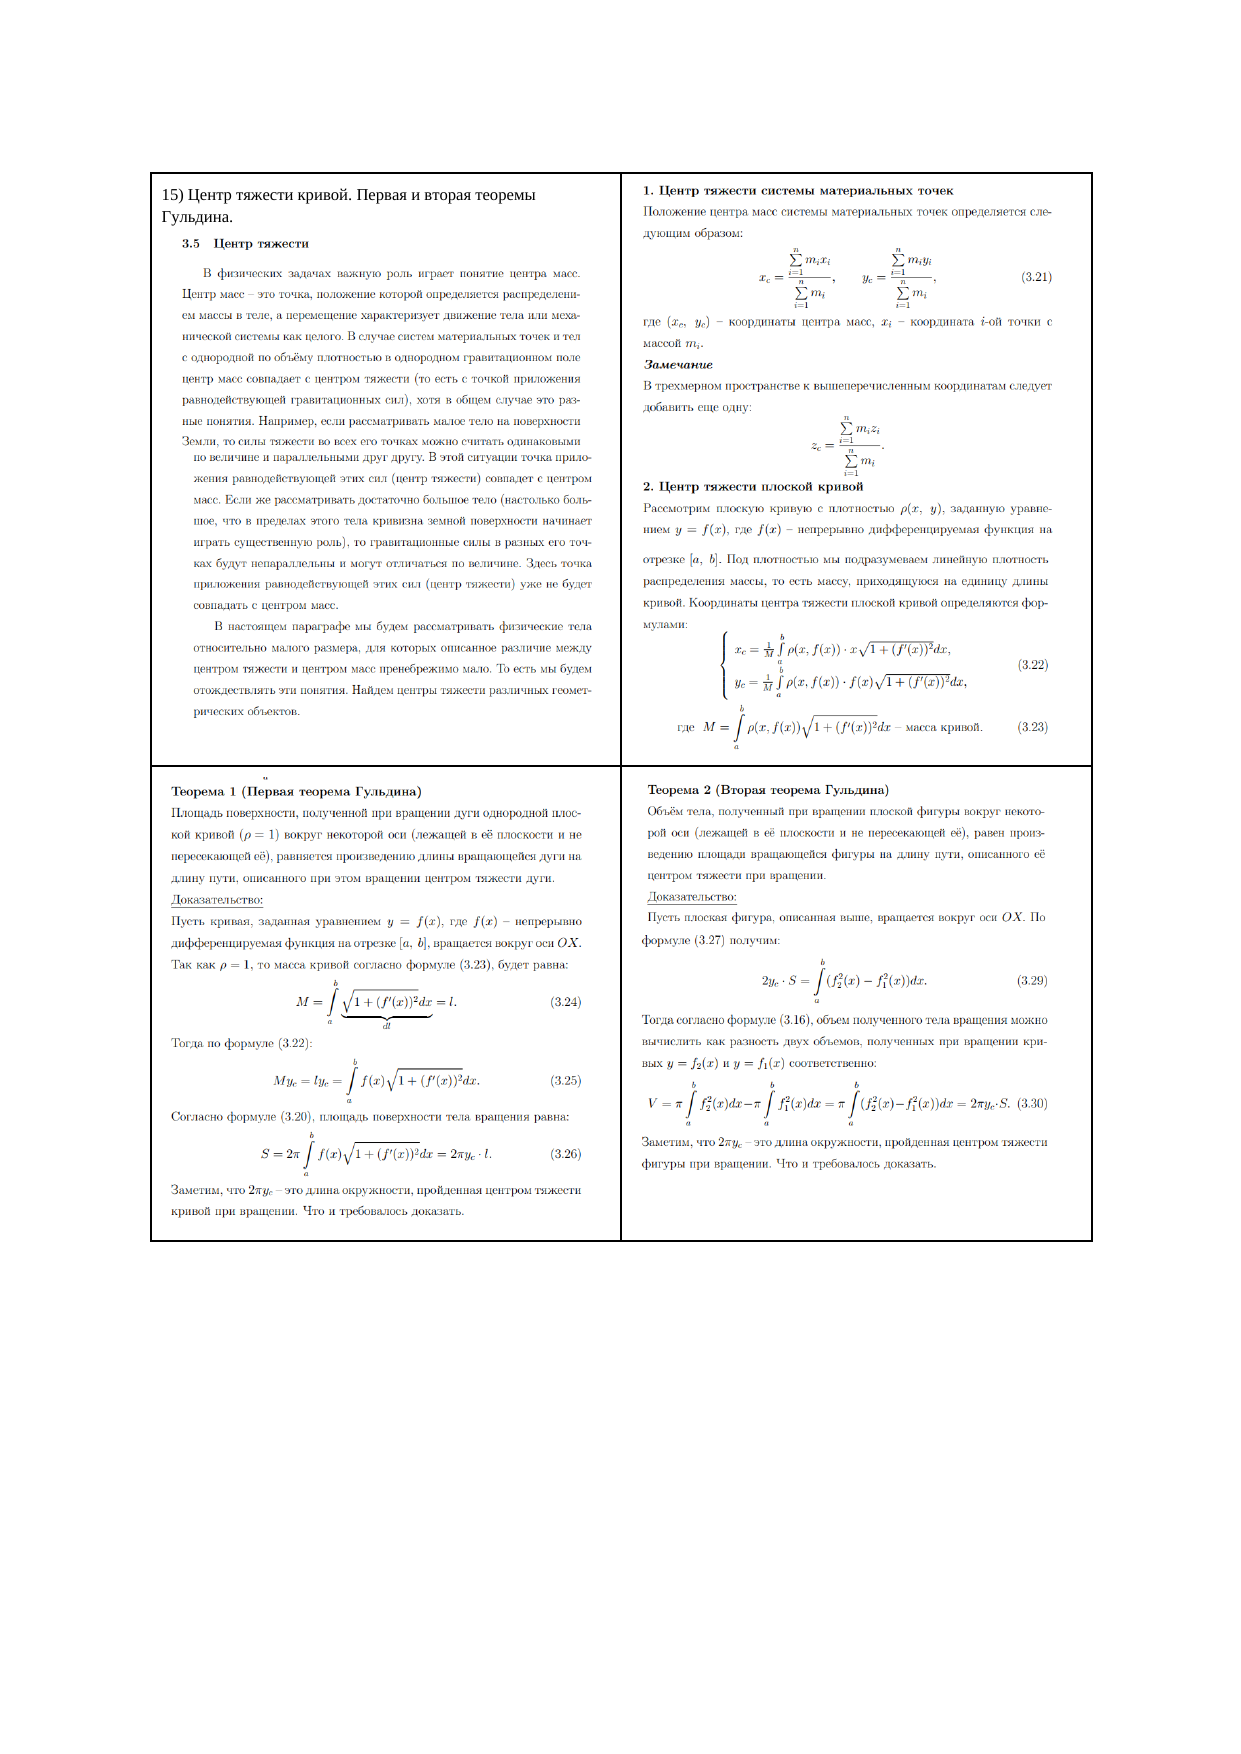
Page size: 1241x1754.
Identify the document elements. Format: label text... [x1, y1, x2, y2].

picture [631, 935, 1079, 1184]
picture [631, 184, 1079, 549]
table_cell [622, 767, 1091, 1240]
table_cell [152, 767, 620, 1240]
table_header 15) Центр тяжести кривой. Первая и вторая теоремы Гульдина. [152, 174, 620, 765]
picture [161, 228, 617, 724]
picture [161, 777, 609, 1226]
table_header [622, 174, 1091, 765]
picture [631, 777, 1079, 932]
picture [631, 552, 1079, 751]
